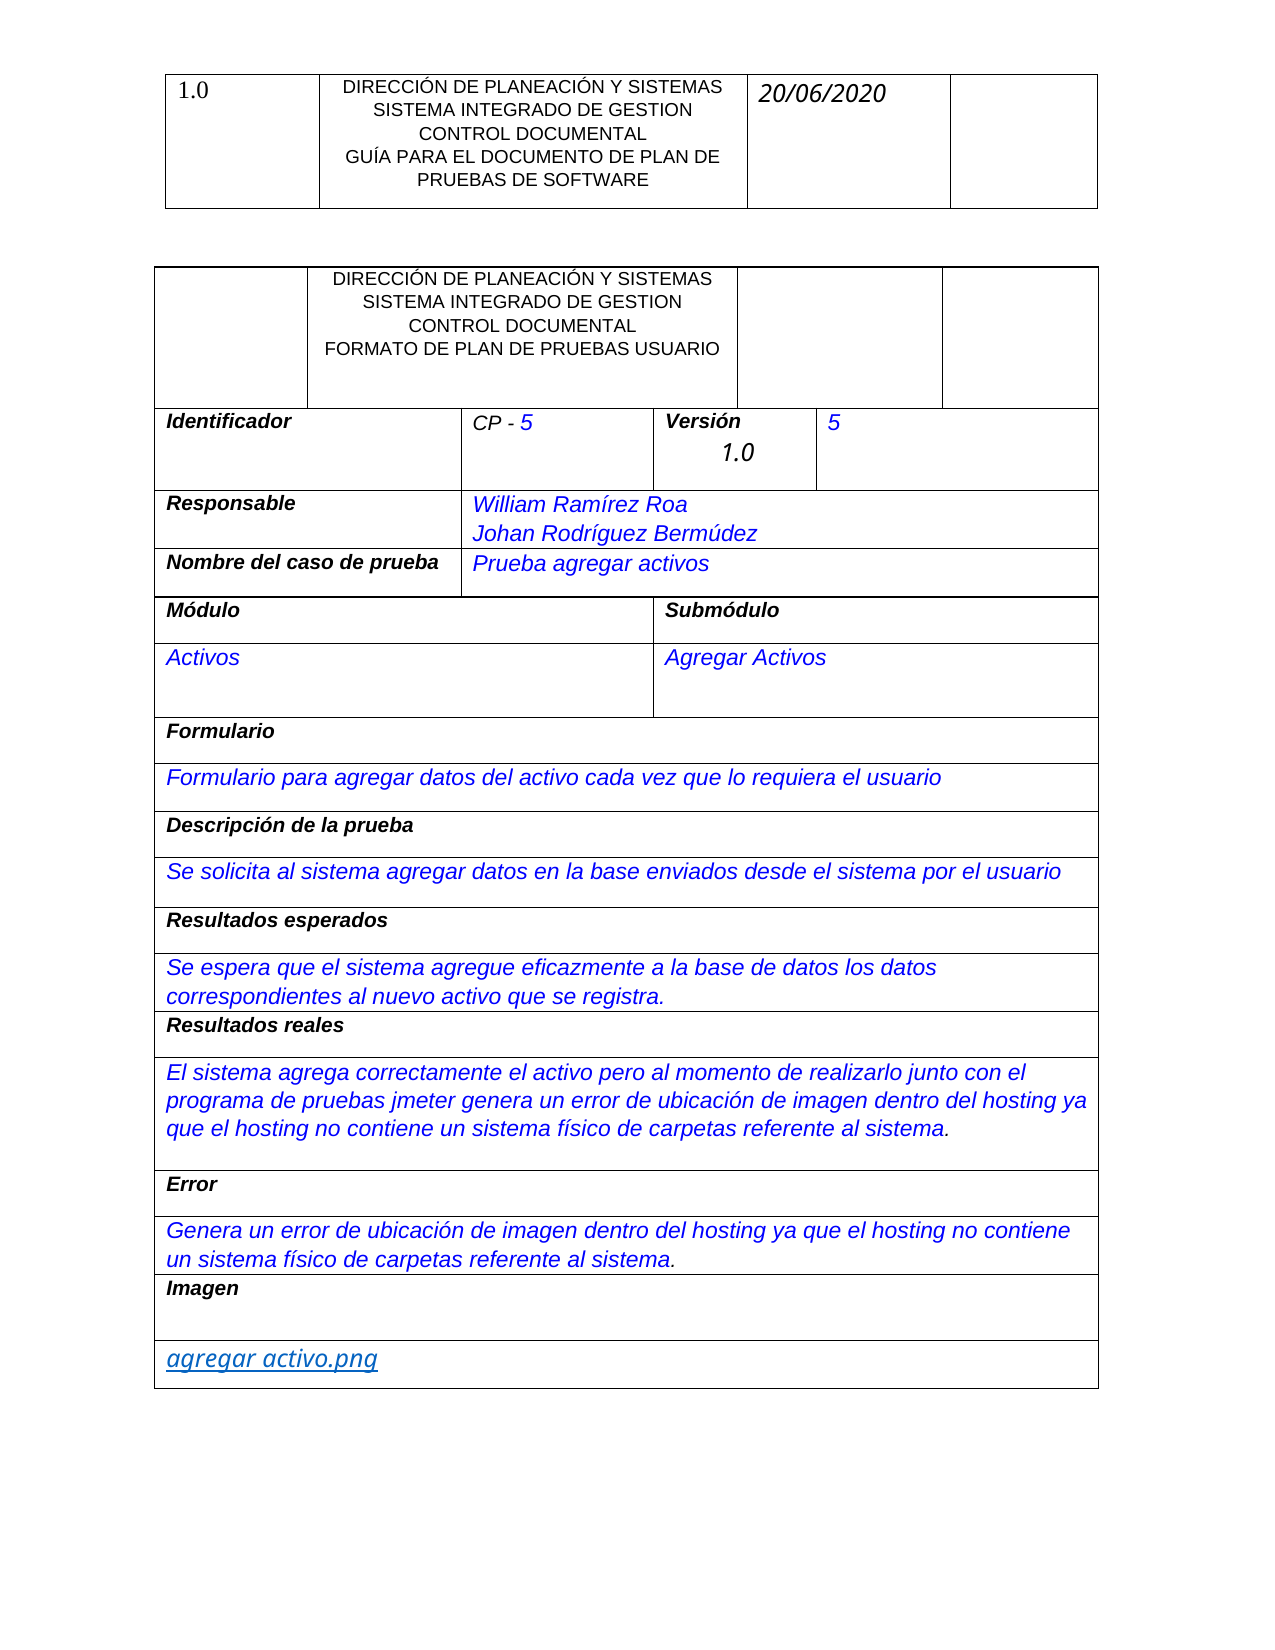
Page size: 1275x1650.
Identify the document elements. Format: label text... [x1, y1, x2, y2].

table_cell Formulario [155, 718, 1098, 763]
table_cell Prueba agregar activos [462, 549, 1098, 596]
table_cell Agregar Activos [654, 644, 1098, 717]
table_header [738, 268, 942, 408]
table_cell Resultados reales [155, 1012, 1098, 1057]
table_cell Resultados esperados [155, 908, 1098, 953]
table_cell Genera un error de ubicación de imagen dentro del hosting ya que el hosting no contiene un sistema físico de carpetas referente al sistema. [155, 1217, 1098, 1274]
table_cell CP - 5 [462, 409, 653, 489]
table_header DIRECCIÓN DE PLANEACIÓN Y SISTEMAS SISTEMA INTEGRADO DE GESTION CONTROL DOCUMENTAL FORMATO DE PLAN DE PRUEBAS USUARIO [308, 268, 737, 408]
table_header [155, 268, 307, 408]
table_cell Se solicita al sistema agregar datos en la base enviados desde el sistema por el usuario [155, 858, 1098, 907]
table_cell agregar activo.png [155, 1341, 1098, 1388]
table_cell Error [155, 1171, 1098, 1216]
table_cell Nombre del caso de prueba [155, 549, 461, 596]
table_cell 5 [817, 409, 1098, 489]
table_header [943, 268, 1098, 408]
table_cell Formulario para agregar datos del activo cada vez que lo requiera el usuario [155, 764, 1098, 811]
table_cell Responsable [155, 491, 461, 548]
table_cell El sistema agrega correctamente el activo pero al momento de realizarlo junto con el programa de pruebas jmeter genera un error de ubicación de imagen dentro del hosting ya que el hosting no contiene un sistema físico de carpetas referente al sistema. [155, 1058, 1098, 1170]
table_cell Módulo [155, 598, 653, 642]
table_cell Activos [155, 644, 653, 717]
table_cell Submódulo [654, 598, 1098, 642]
table_cell William Ramírez Roa Johan Rodríguez Bermúdez [462, 491, 1098, 548]
table_cell Identificador [155, 409, 461, 489]
table_cell Se espera que el sistema agregue eficazmente a la base de datos los datos correspondientes al nuevo activo que se registra. [155, 954, 1098, 1011]
table_cell Imagen [155, 1275, 1098, 1340]
table_cell Descripción de la prueba [155, 812, 1098, 857]
table_cell Versión 1.0 [654, 409, 816, 489]
